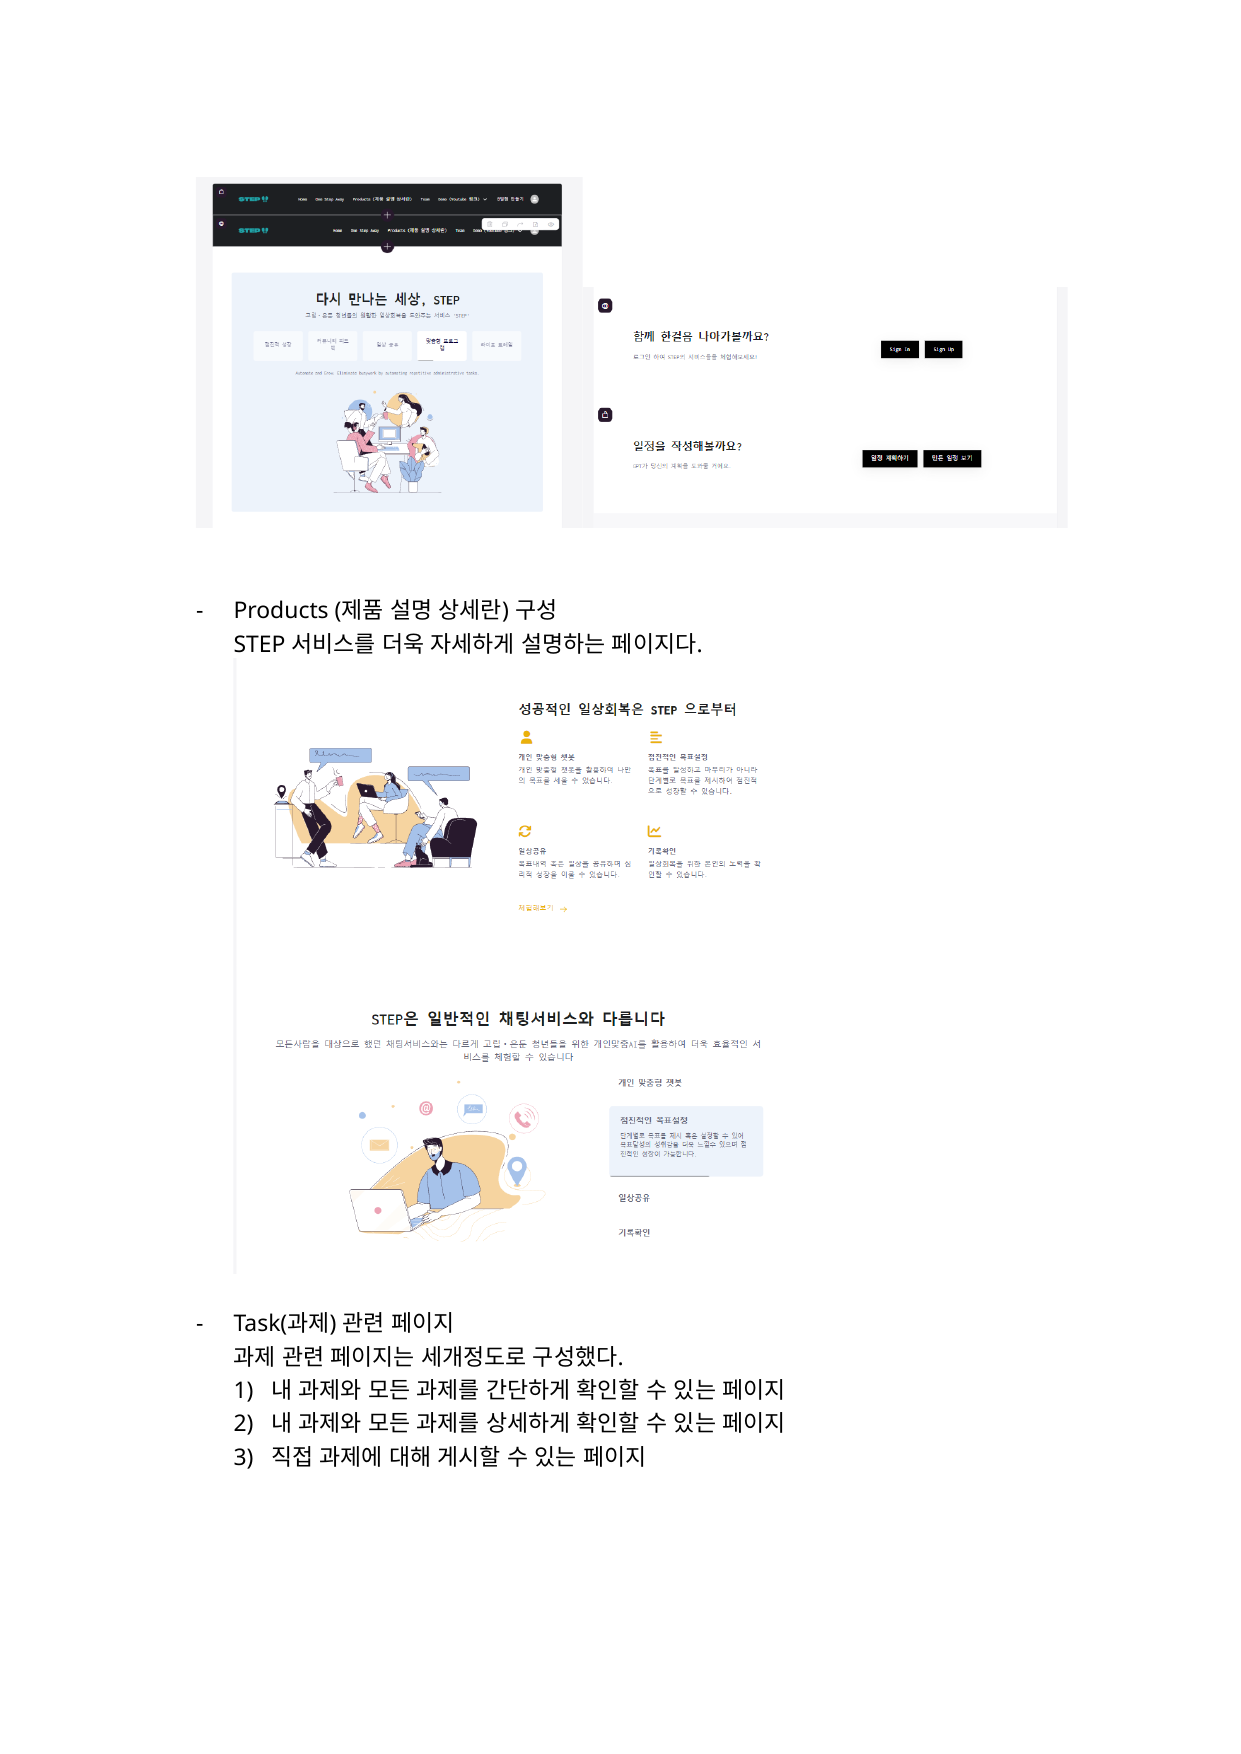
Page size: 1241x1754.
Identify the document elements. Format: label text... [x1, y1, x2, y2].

picture [233, 658, 798, 1274]
list 과제 관련 페이지는 세개정도로 구성했다. [233, 1338, 1090, 1372]
list STEP 서비스를 더욱 자세하게 설명하는 페이지다. [233, 625, 1090, 659]
list Task(과제) 관련 페이지 [196, 1305, 1090, 1338]
list 내 과제와 모든 과제를 간단하게 확인할 수 있는 페이지 [233, 1372, 1090, 1405]
picture [195, 177, 1068, 528]
list 직접 과제에 대해 게시할 수 있는 페이지 [233, 1438, 1090, 1472]
list 내 과제와 모든 과제를 상세하게 확인할 수 있는 페이지 [233, 1405, 1090, 1438]
list Products (제품 설명 상세란) 구성 [196, 592, 1090, 625]
